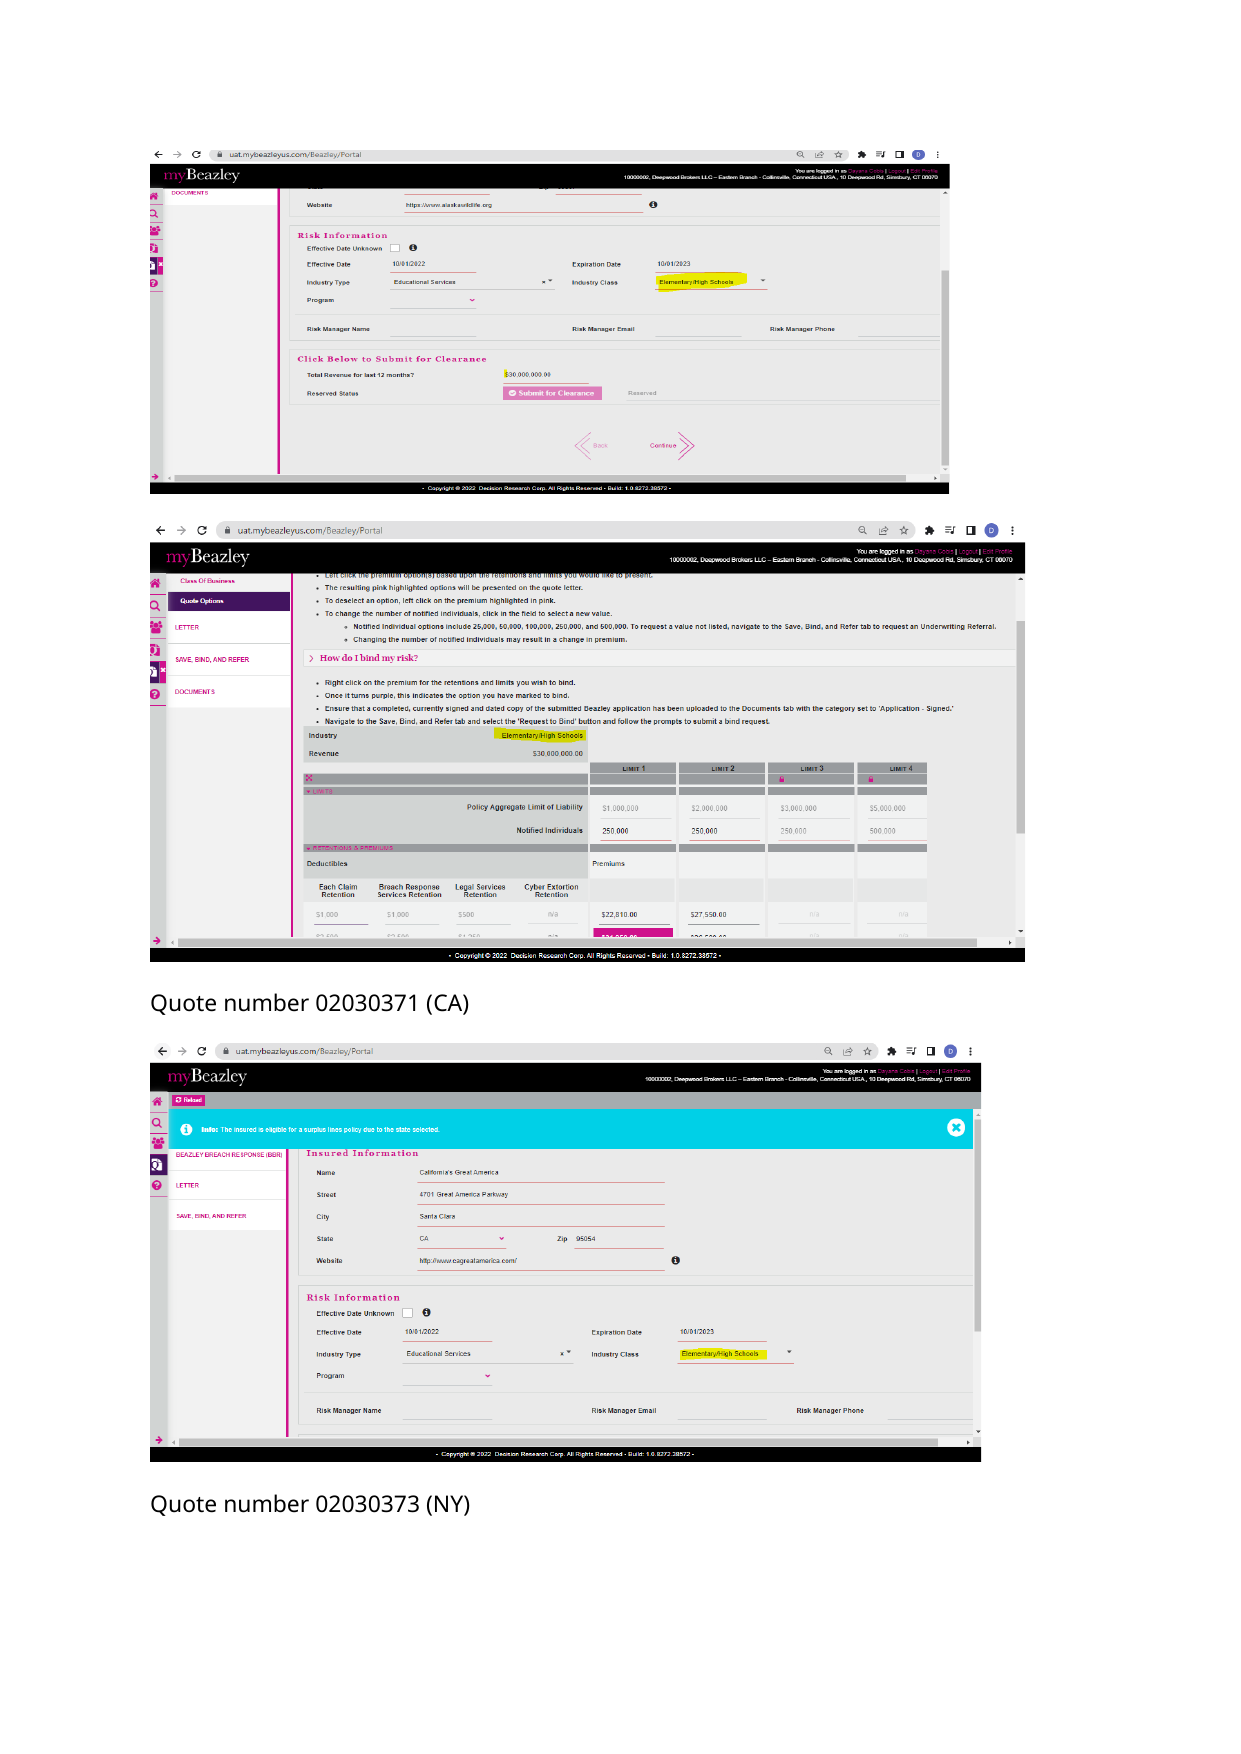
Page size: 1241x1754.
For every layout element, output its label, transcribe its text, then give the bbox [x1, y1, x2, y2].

picture [150, 1043, 982, 1462]
picture [150, 519, 1025, 962]
text Quote number 02030373 (NY) [150, 1487, 1090, 1519]
text Quote number 02030371 (CA) [150, 987, 1090, 1018]
picture [150, 150, 950, 494]
